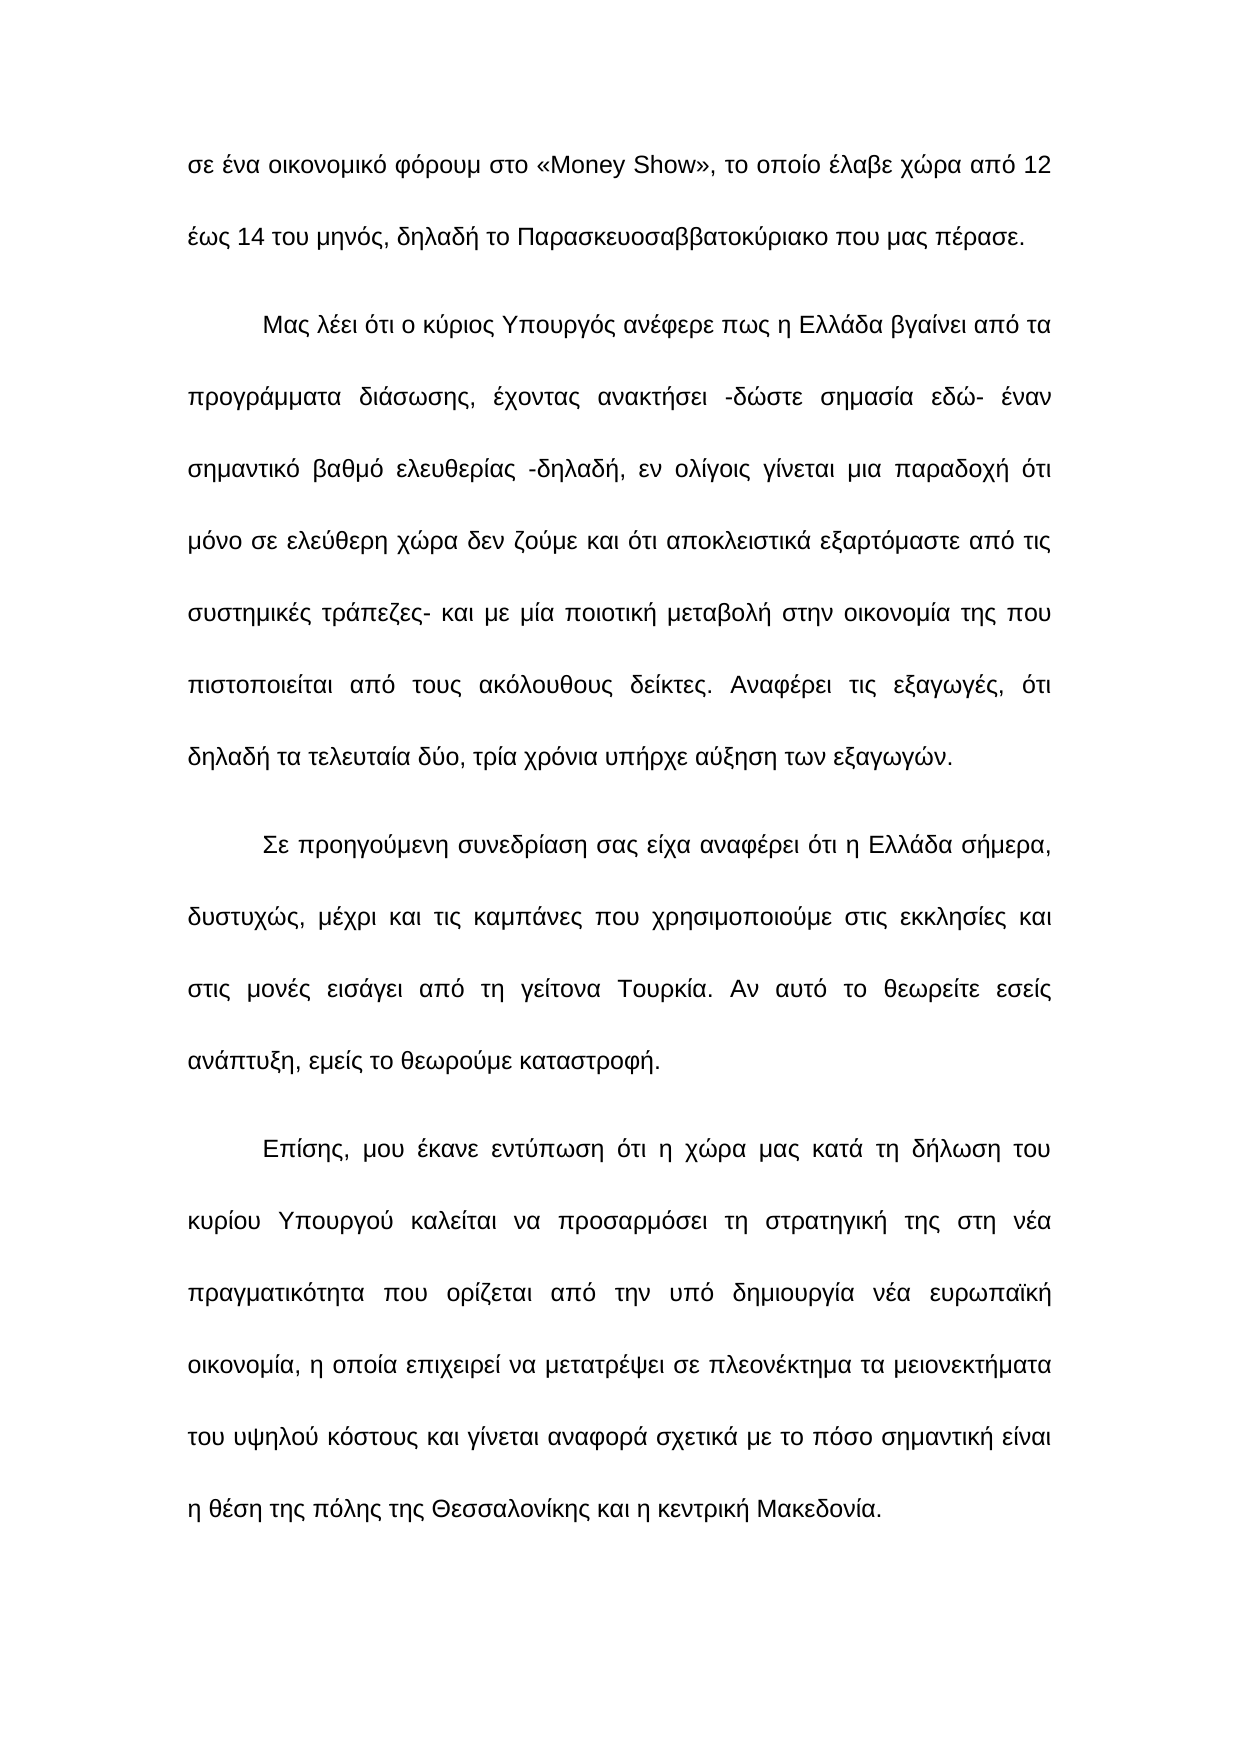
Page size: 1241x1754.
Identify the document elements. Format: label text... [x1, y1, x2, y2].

text Επίσης, μου έκανε εντύπωση ότι η χώρα μας κατά τη δήλωση του κυρίου Υπουργού καλείται να προσαρμόσει τη στρατηγική της στη νέα πραγματικότητα που ορίζεται από την υπό δημιουργία νέα ευρωπαϊκή οικονομία, η οποία επιχειρεί να μετατρέψει σε πλεονέκτημα τα μειονεκτήματα του υψηλού κόστους και γίνεται αναφορά σχετικά με το πόσο σημαντική είναι η θέση της πόλης της Θεσσαλονίκης και η κεντρική Μακεδονία. [187, 1134, 1053, 1522]
text Σε προηγούμενη συνεδρίαση σας είχα αναφέρει ότι η Ελλάδα σήμερα, δυστυχώς, μέχρι και τις καμπάνες που χρησιμοποιούμε στις εκκλησίες και στις μονές εισάγει από τη γείτονα Τουρκία. Αν αυτό το θεωρείτε εσείς ανάπτυξη, εμείς το θεωρούμε καταστροφή. [187, 830, 1053, 1074]
text Μας λέει ότι ο κύριος Υπουργός ανέφερε πως η Ελλάδα βγαίνει από τα προγράμματα διάσωσης, έχοντας ανακτήσει -δώστε σημασία εδώ- έναν σημαντικό βαθμό ελευθερίας -δηλαδή, εν ολίγοις γίνεται μια παραδοχή ότι μόνο σε ελεύθερη χώρα δεν ζούμε και ότι αποκλειστικά εξαρτόμαστε από τις συστημικές τράπεζες- και με μία ποιοτική μεταβολή στην οικονομία της που πιστοποιείται από τους ακόλουθους δείκτες. Αναφέρει τις εξαγωγές, ότι δηλαδή τα τελευταία δύο, τρία χρόνια υπήρχε αύξηση των εξαγωγών. [187, 310, 1053, 770]
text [187, 150, 1053, 251]
